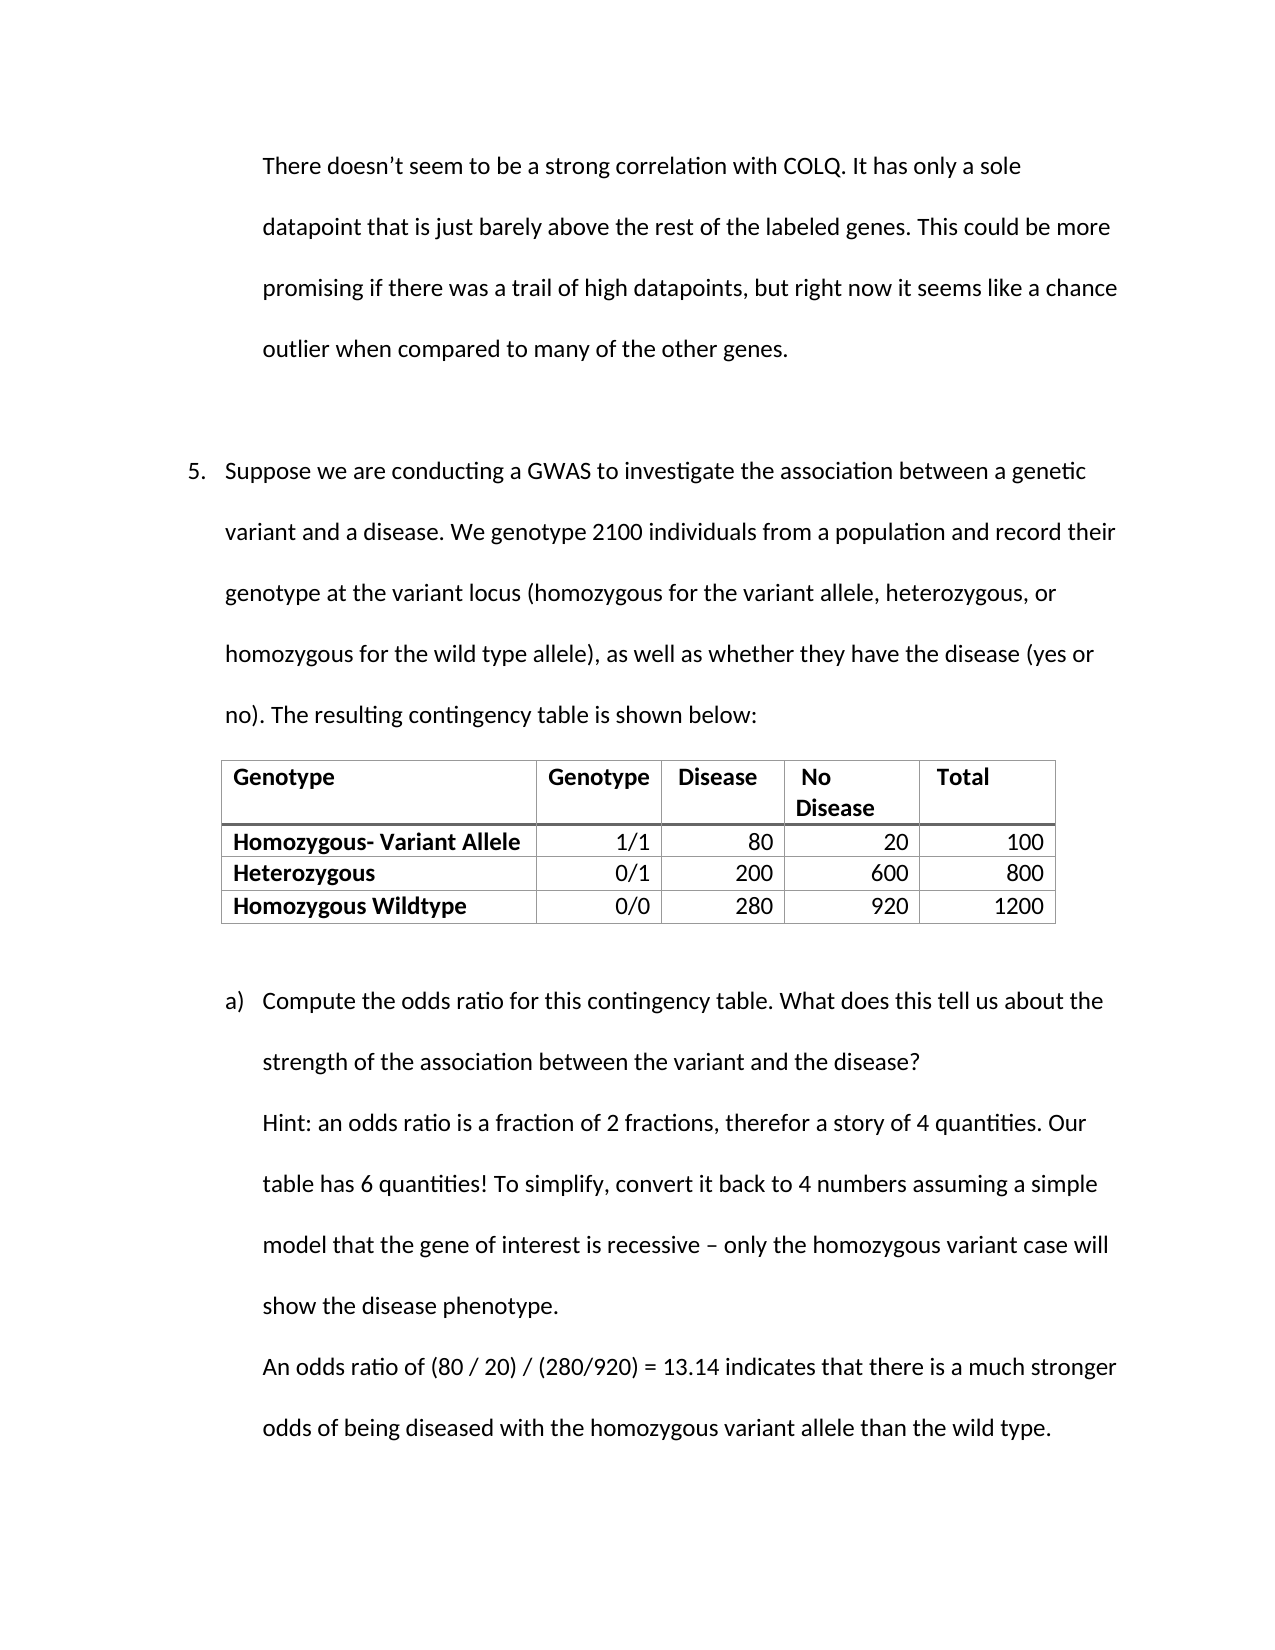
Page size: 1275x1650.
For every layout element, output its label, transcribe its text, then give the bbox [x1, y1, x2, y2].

table_cell Heterozygous [222, 857, 536, 889]
table_cell 800 [920, 857, 1055, 889]
list There doesn’t seem to be a strong correlation with COLQ. It has only a sole datapoint that is just barely above the rest of the labeled genes. This could be more promising if there was a trail of high datapoints, but right now it seems like a chance outlier when compared to many of the other genes. [262, 150, 1125, 364]
list Suppose we are conducting a GWAS to investigate the association between a genetic variant and a disease. We genotype 2100 individuals from a population and record their genotype at the variant locus (homozygous for the variant allele, heterozygous, or homozygous for the wild type allele), as well as whether they have the disease (yes or no). The resulting contingency table is shown below: [187, 455, 1125, 730]
table_header No Disease [785, 761, 919, 822]
table_cell 600 [785, 857, 919, 889]
table_cell Homozygous- Variant Allele [222, 826, 536, 856]
table_cell 200 [662, 857, 784, 889]
table_header Total [920, 761, 1055, 822]
table_cell 280 [662, 891, 784, 923]
table_cell 100 [920, 826, 1055, 856]
table_cell 0/1 [537, 857, 661, 889]
table_header Genotype [222, 761, 536, 822]
table_cell 920 [785, 891, 919, 923]
table_cell 1/1 [537, 826, 661, 856]
table_header Disease [662, 761, 784, 822]
table_cell 20 [785, 826, 919, 856]
table_cell Homozygous Wildtype [222, 891, 536, 923]
table_cell 1200 [920, 891, 1055, 923]
table_header Genotype [537, 761, 661, 822]
table_cell 80 [662, 826, 784, 856]
table_cell 0/0 [537, 891, 661, 923]
list Compute the odds ratio for this contingency table. What does this tell us about the strength of the association between the variant and the disease? Hint: an odds ratio is a fraction of 2 fractions, therefor a story of 4 quantities. Our table has 6 quantities! To simplify, convert it back to 4 numbers assuming a simple model that the gene of interest is recessive – only the homozygous variant case will show the disease phenotype. An odds ratio of (80 / 20) / (280/920) = 13.14 indicates that there is a much stronger odds of being diseased with the homozygous variant allele than the wild type. [225, 985, 1125, 1443]
